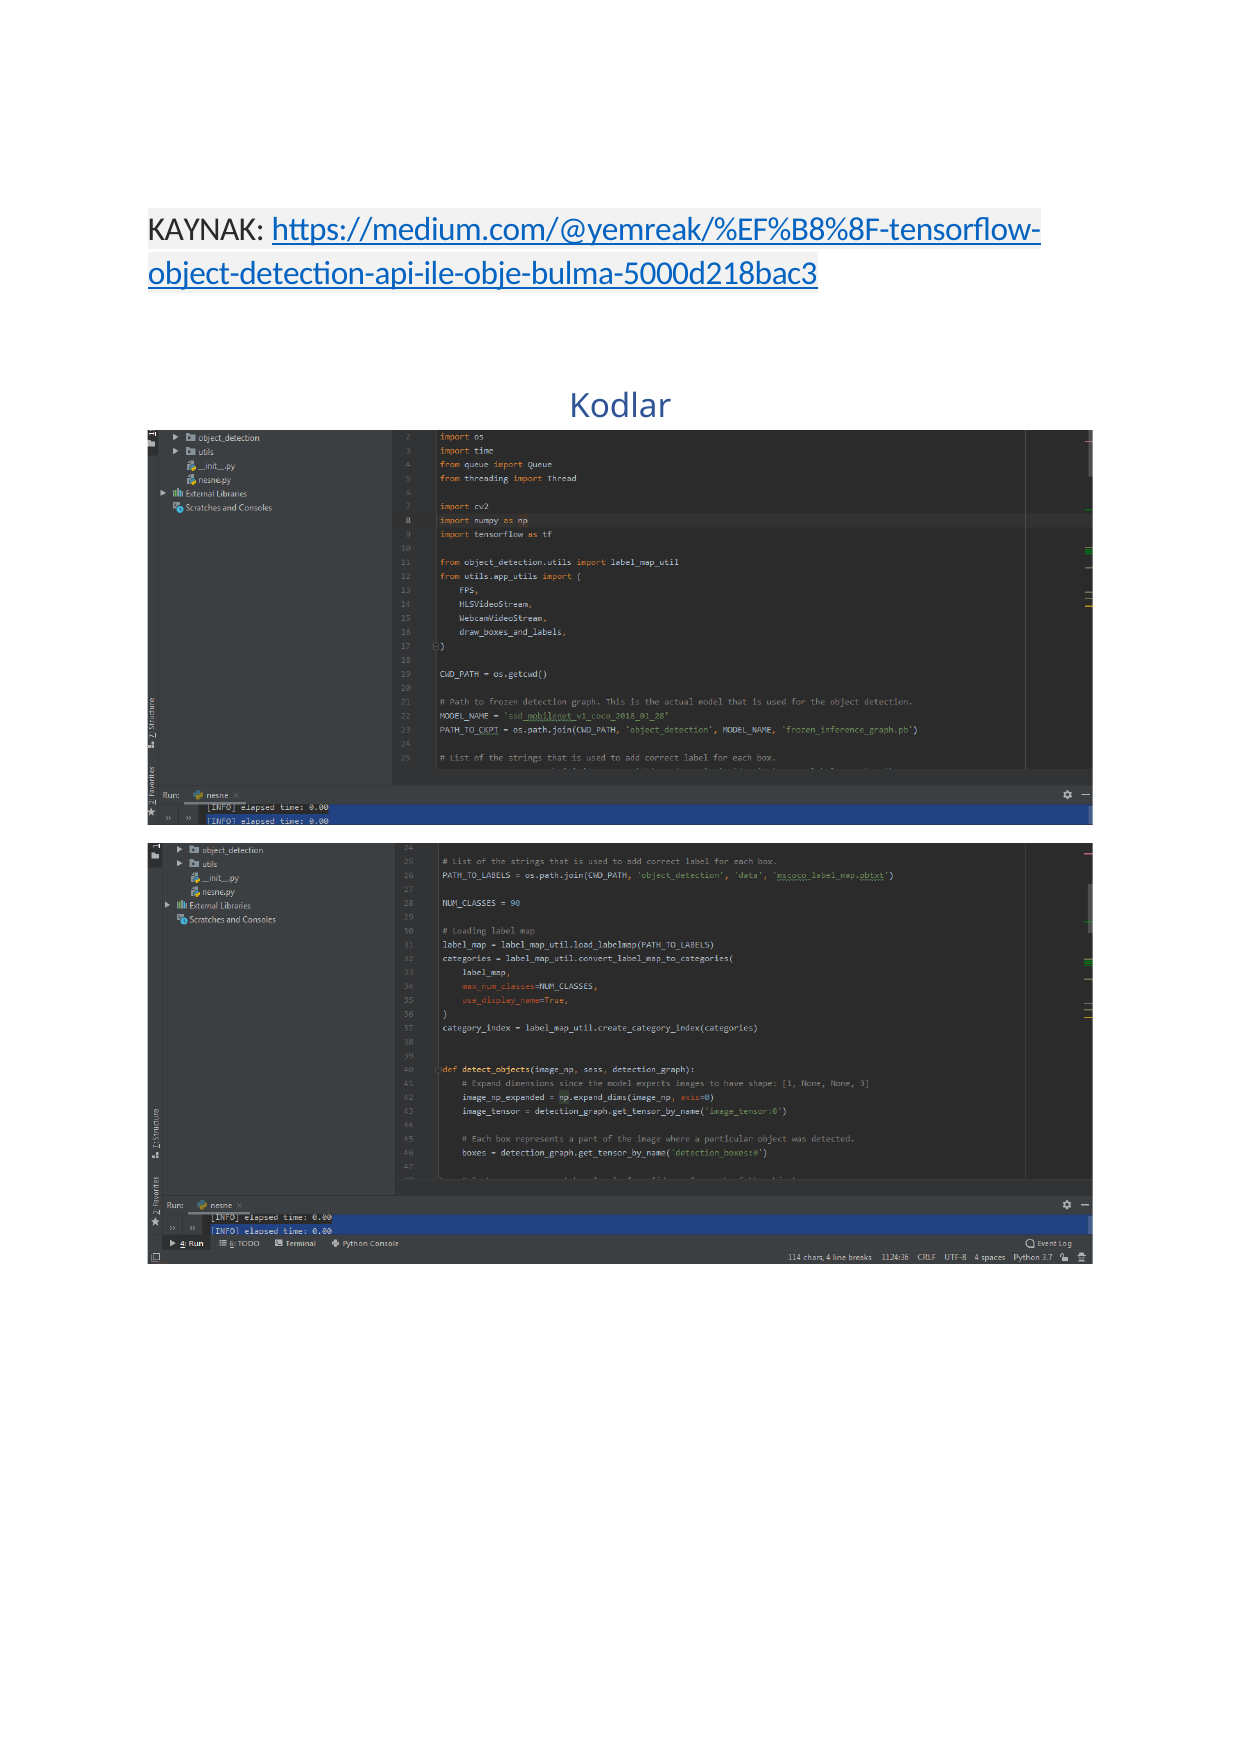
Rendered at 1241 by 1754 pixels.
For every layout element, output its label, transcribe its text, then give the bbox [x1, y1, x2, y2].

subtitle Kodlar [148, 382, 1093, 427]
picture [147, 843, 1093, 1264]
text KAYNAK: https://medium.com/@yemreak/%EF%B8%8F-tensorflow-object-detection-api-ile-obje-bulma-5000d218bac3 [148, 208, 1093, 293]
picture [147, 430, 1093, 825]
